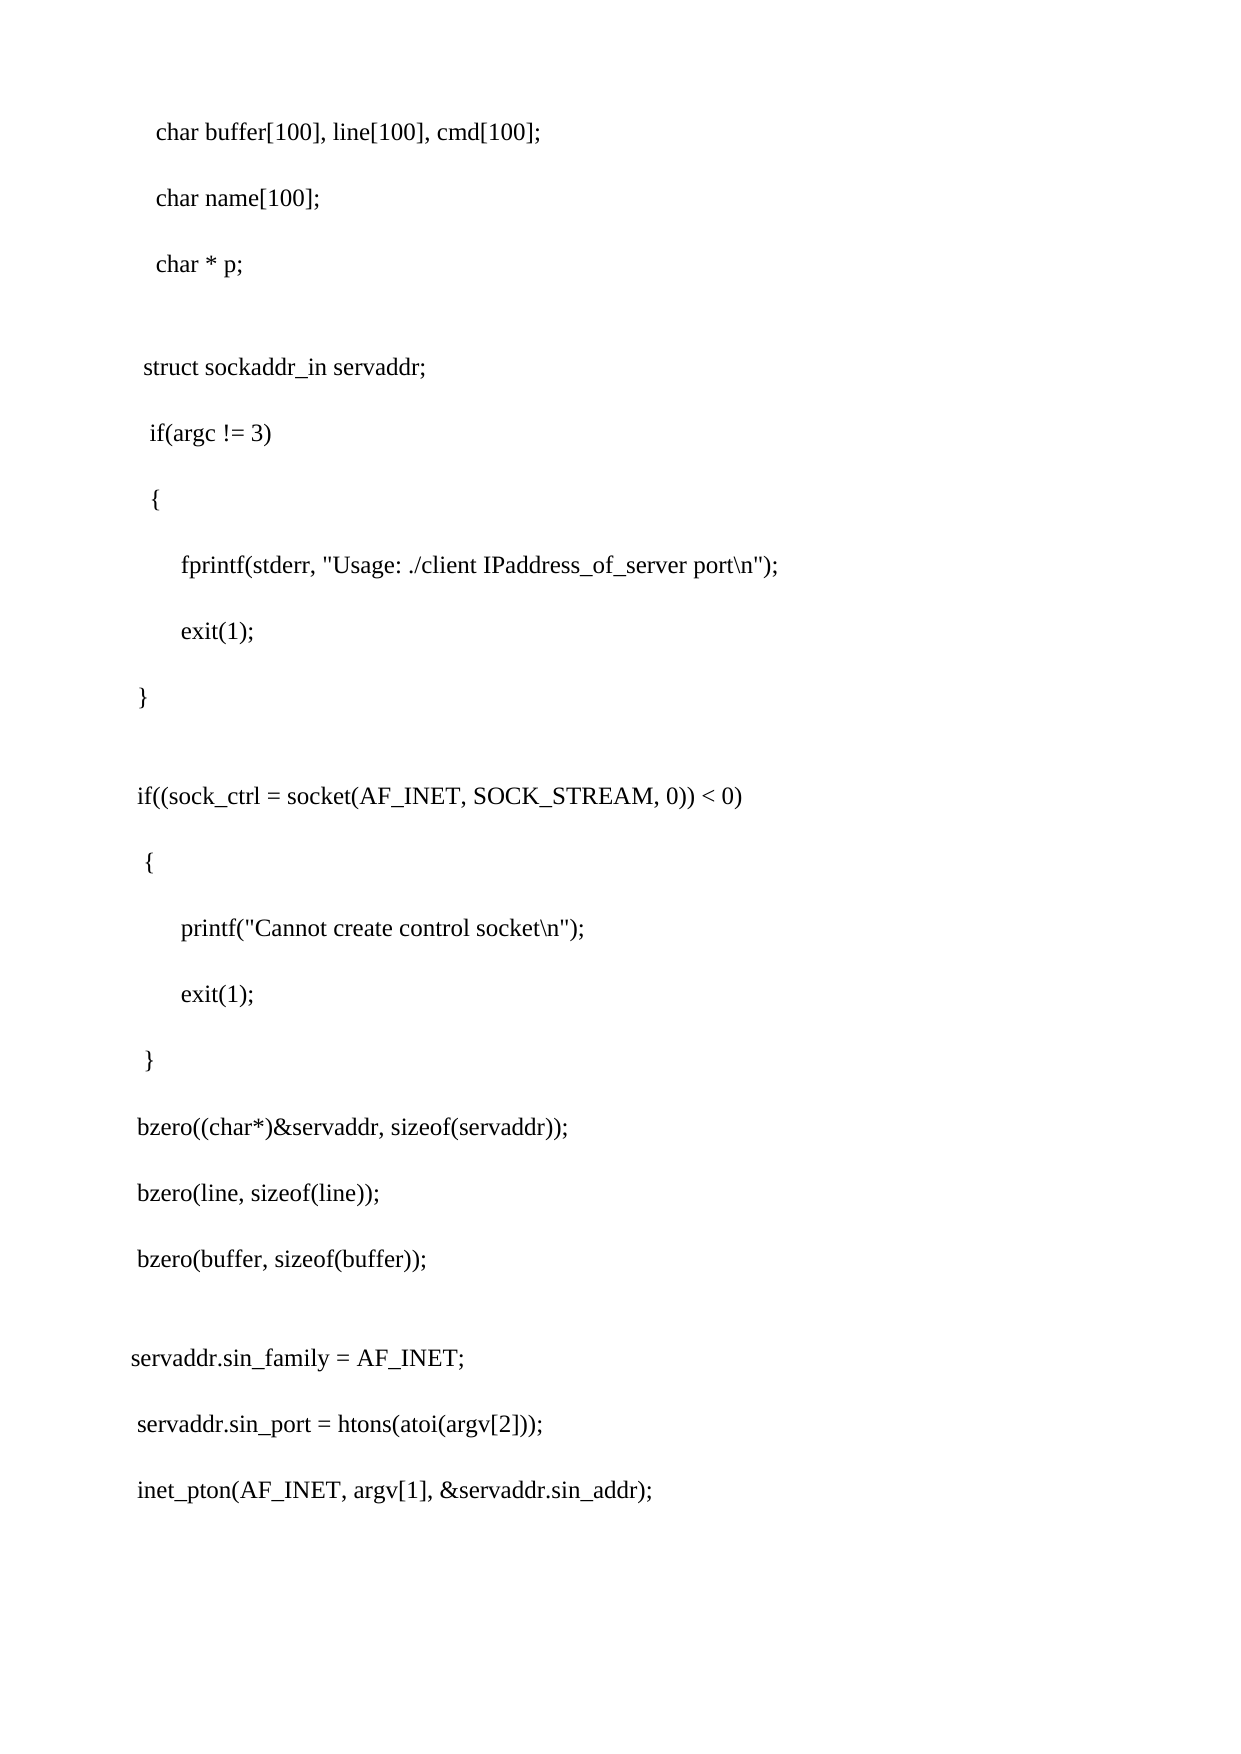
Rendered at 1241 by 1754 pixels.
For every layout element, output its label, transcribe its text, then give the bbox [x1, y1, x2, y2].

text if((sock_ctrl = socket(AF_INET, SOCK_STREAM, 0)) < 0) [137, 781, 1190, 810]
text char buffer[100], line[100], cmd[100]; char name[100]; [156, 117, 542, 211]
text bzero(buffer, sizeof(buffer)); [137, 1244, 1190, 1272]
text { [143, 847, 1190, 876]
text } [143, 1045, 1190, 1074]
text bzero((char*)&servaddr, sizeof(servaddr)); bzero(line, sizeof(line)); [137, 1112, 570, 1206]
text } [137, 682, 1190, 711]
text servaddr.sin_family = AF_INET; servaddr.sin_port = htons(atoi(argv[2])); [131, 1343, 631, 1437]
text { [149, 484, 1190, 512]
text char * p; [156, 249, 1190, 277]
text inet_pton(AF_INET, argv[1], &servaddr.sin_addr); [137, 1475, 1190, 1504]
text fprintf(stderr, "Usage: ./client IPaddress_of_server port\n"); exit(1); [181, 550, 780, 645]
text printf("Cannot create control socket\n"); exit(1); [181, 913, 587, 1008]
text struct sockaddr_in servaddr; if(argc != 3) [143, 352, 428, 446]
